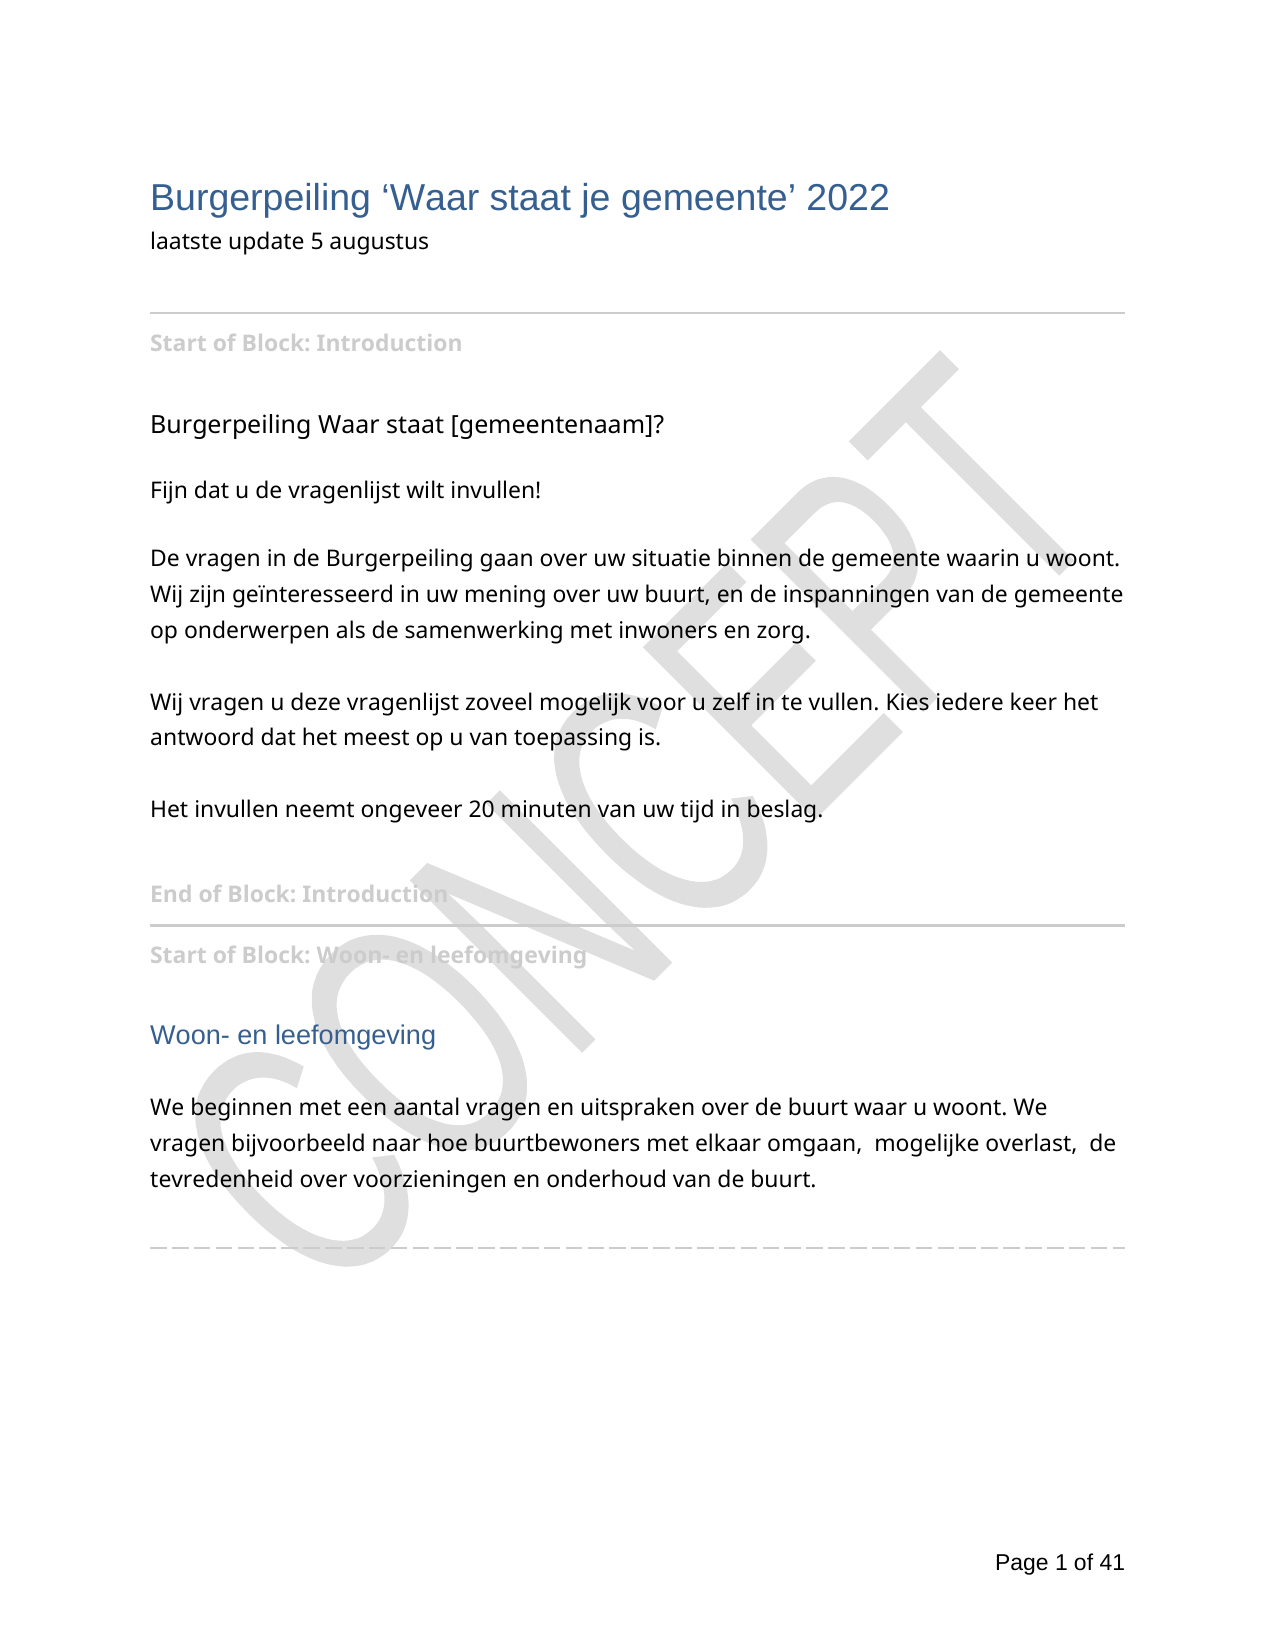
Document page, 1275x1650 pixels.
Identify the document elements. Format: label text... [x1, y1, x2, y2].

text Burgerpeiling Waar staat [gemeentenaam]? Fijn dat u de vragenlijst wilt invullen! [150, 406, 1125, 506]
text laatste update 5 augustus [150, 224, 1125, 256]
text End of Block: Introduction [150, 878, 1125, 909]
subtitle Burgerpeiling ‘Waar staat je gemeente’ 2022 [150, 175, 1125, 218]
text Start of Block: Introduction [150, 327, 1125, 358]
text Woon- en leefomgeving We beginnen met een aantal vragen en uitspraken over de buurt waar u woont. We vragen bijvoorbeeld naar hoe buurtbewoners met elkaar omgaan, mogelijke overlast, de tevredenheid over voorzieningen en onderhoud van de buurt. [150, 1019, 1125, 1194]
text Het invullen neemt ongeveer 20 minuten van uw tijd in beslag. [150, 757, 1125, 824]
text Start of Block: Woon- en leefomgeving [150, 939, 1125, 970]
text De vragen in de Burgerpeiling gaan over uw situatie binnen de gemeente waarin u woont. Wij zijn geïnteresseerd in uw mening over uw buurt, en de inspanningen van de gemeente op onderwerpen als de samenwerking met inwoners en zorg. Wij vragen u deze vragenlijst zoveel mogelijk voor u zelf in te vullen. Kies iedere keer het antwoord dat het meest op u van toepassing is. [150, 542, 1125, 753]
